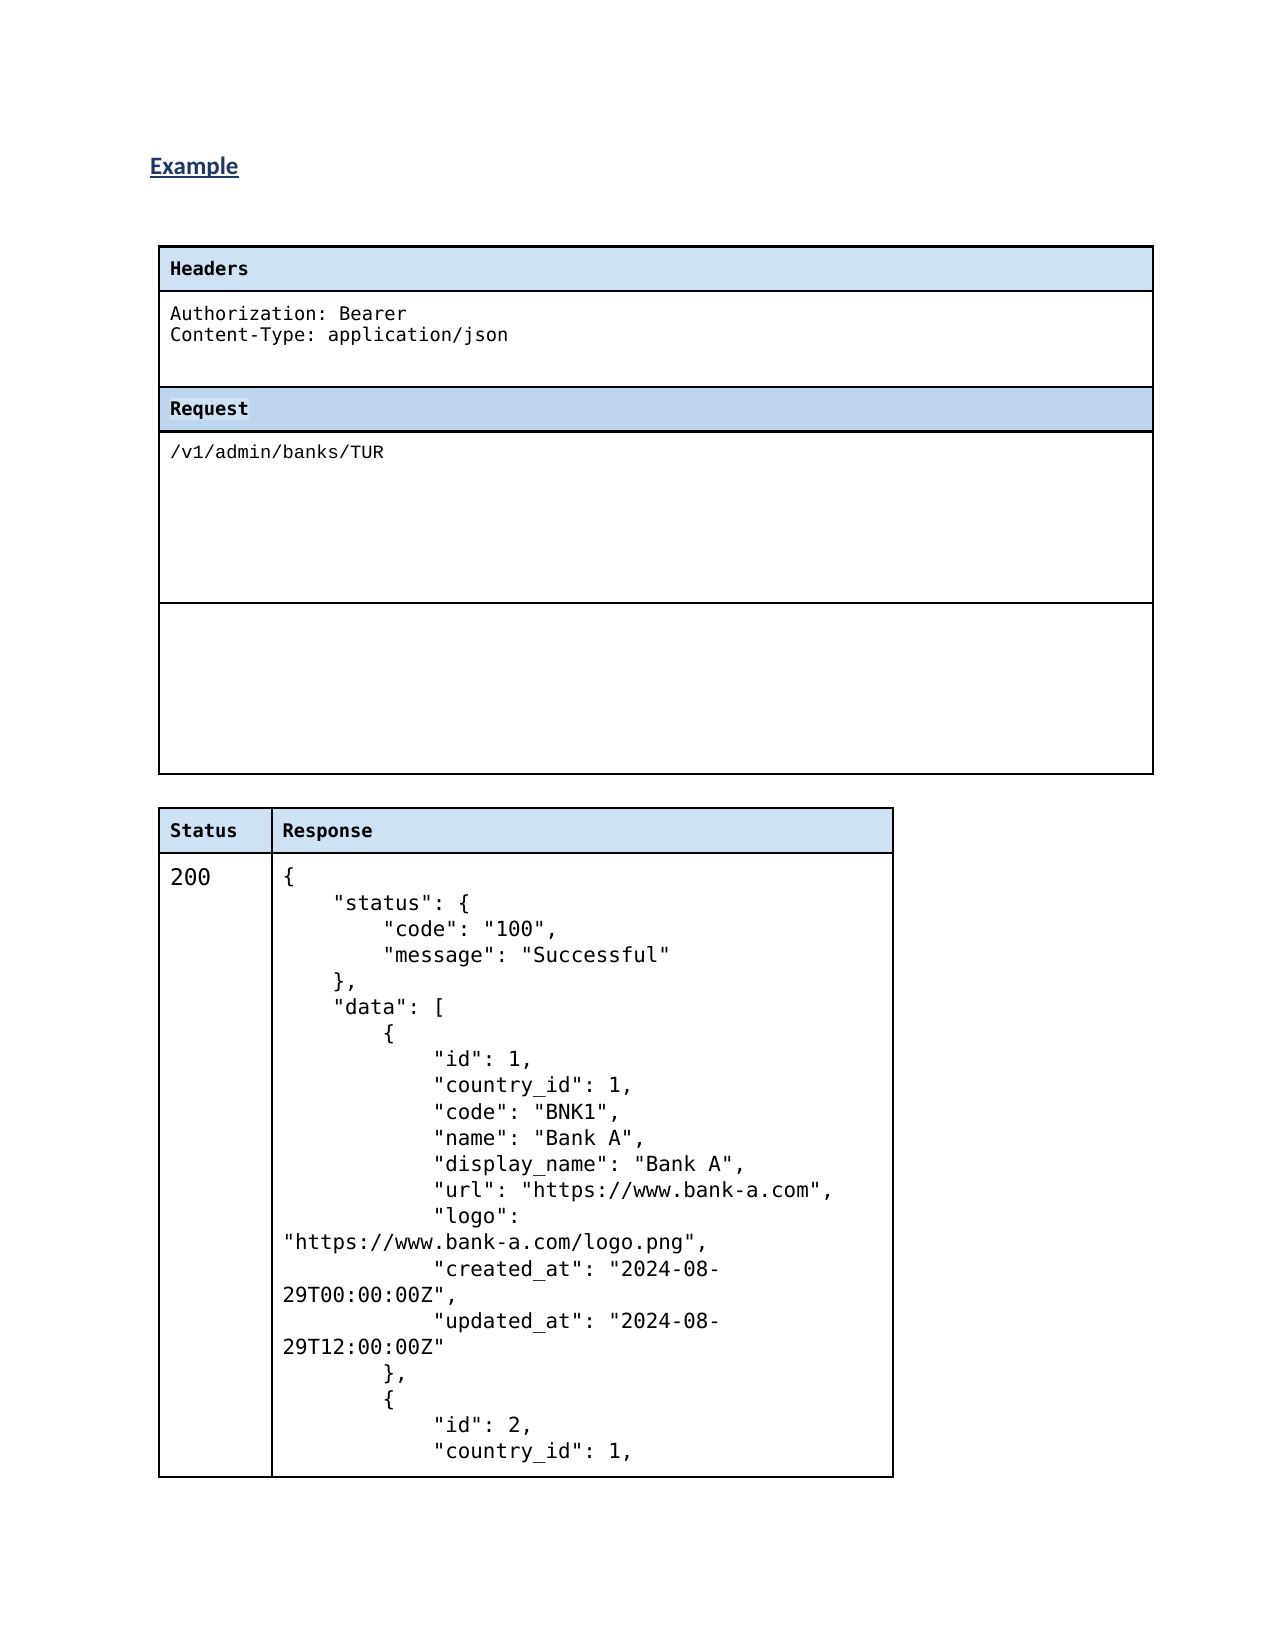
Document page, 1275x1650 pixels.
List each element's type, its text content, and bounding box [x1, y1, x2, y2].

subtitle Example [150, 150, 1125, 181]
table_header Response [273, 809, 892, 852]
table_cell [160, 604, 1152, 773]
table_cell /v1/admin/banks/TUR [160, 433, 1152, 602]
table_cell 200 [160, 854, 271, 1476]
table_cell Authorization: Bearer Content-Type: application/json [160, 292, 1152, 386]
table_header Headers [160, 248, 1152, 290]
table_header Status [160, 809, 271, 852]
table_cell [273, 854, 892, 1476]
table_cell Request [160, 388, 1152, 430]
